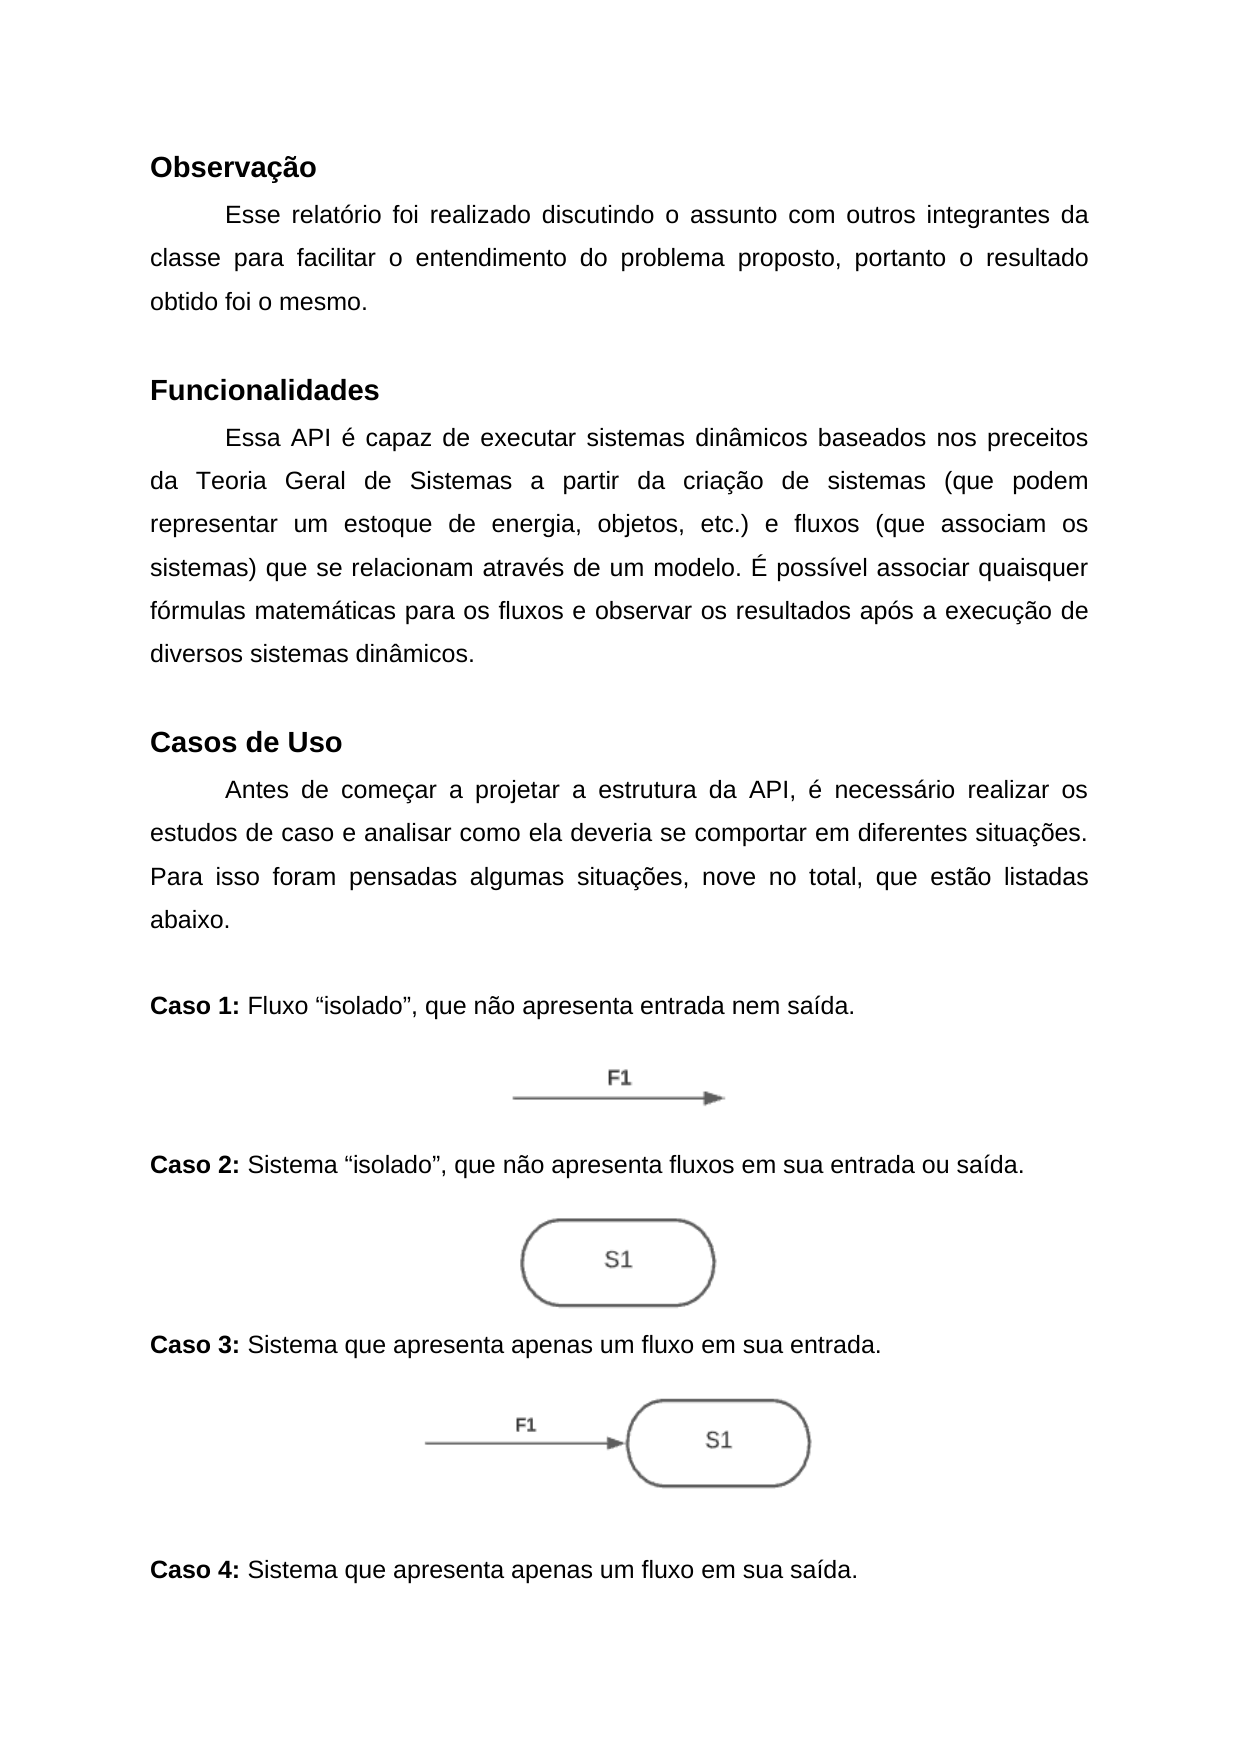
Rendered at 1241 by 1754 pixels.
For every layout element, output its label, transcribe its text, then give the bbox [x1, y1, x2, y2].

text Caso 4: Sistema que apresenta apenas um fluxo em sua saída. [150, 1555, 1090, 1584]
text Observação [150, 150, 1090, 183]
text Essa API é capaz de executar sistemas dinâmicos baseados nos preceitos da Teoria Geral de Sistemas a partir da criação de sistemas (que podem representar um estoque de energia, objetos, etc.) e fluxos (que associam os sistemas) que se relacionam através de um modelo. É possível associar quaisquer fórmulas matemáticas para os fluxos e observar os resultados após a execução de diversos sistemas dinâmicos. [150, 423, 1090, 667]
text Antes de começar a projetar a estrutura da API, é necessário realizar os estudos de caso e analisar como ela deveria se comportar em diferentes situações. Para isso foram pensadas algumas situações, nove no total, que estão listadas abaixo. [150, 775, 1090, 933]
text Caso 3: Sistema que apresenta apenas um fluxo em sua entrada. [150, 1330, 1090, 1358]
picture [492, 1034, 749, 1138]
text Funcionalidades [150, 373, 1090, 406]
picture [519, 1193, 721, 1317]
picture [413, 1372, 828, 1499]
text Caso 2: Sistema “isolado”, que não apresenta fluxos em sua entrada ou saída. [150, 1150, 1090, 1179]
text Casos de Uso [150, 725, 1090, 758]
text Caso 1: Fluxo “isolado”, que não apresenta entrada nem saída. [150, 991, 1090, 1020]
text Esse relatório foi realizado discutindo o assunto com outros integrantes da classe para facilitar o entendimento do problema proposto, portanto o resultado obtido foi o mesmo. [150, 200, 1090, 315]
